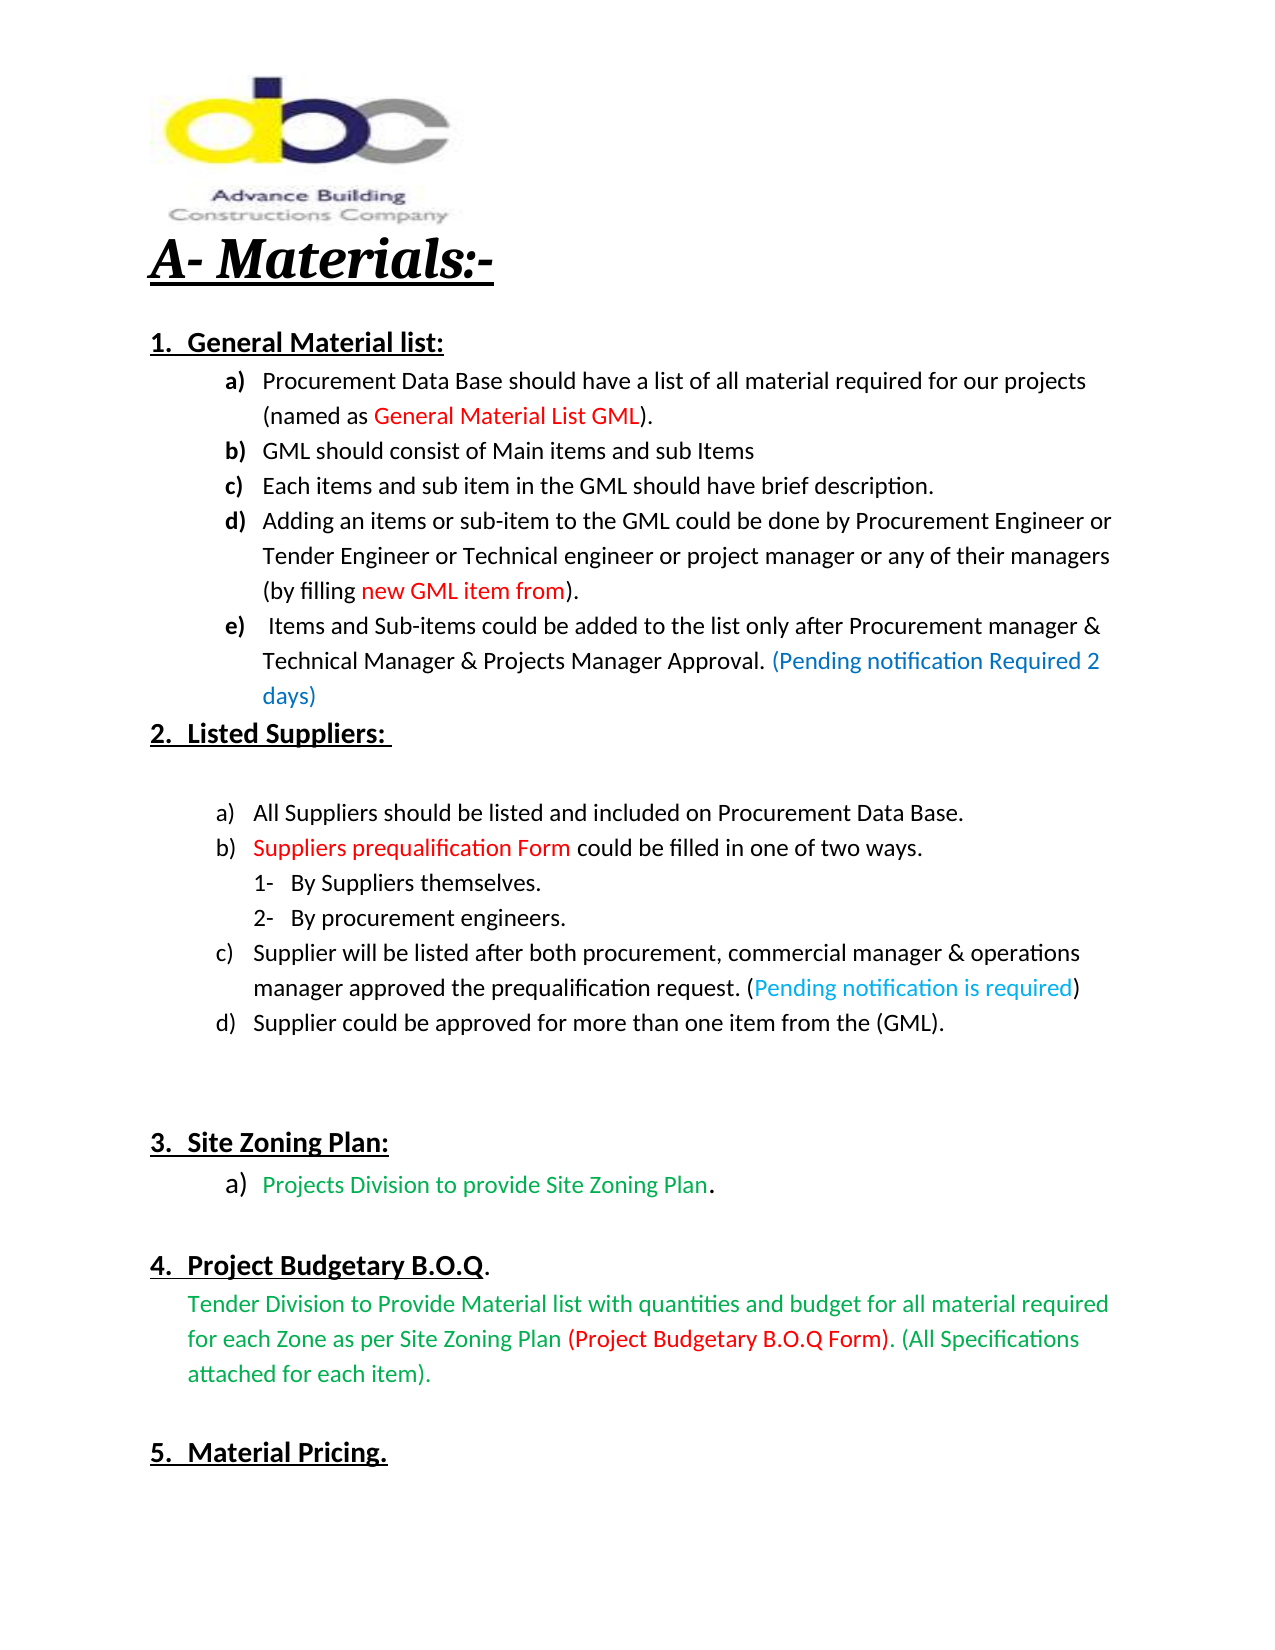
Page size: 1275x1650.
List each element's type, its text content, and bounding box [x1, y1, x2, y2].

list Supplier will be listed after both procurement, commercial manager & operations manager approved the prequalification request. (Pending notification is required) [216, 937, 1125, 1002]
list Projects Division to provide Site Zoning Plan. [225, 1165, 1125, 1201]
list Project Budgetary B.O.Q. [150, 1247, 1125, 1283]
list Tender Division to Provide Material list with quantities and budget for all material required for each Zone as per Site Zoning Plan (Project Budgetary B.O.Q Form). (All Specifications attached for each item). [187, 1288, 1125, 1389]
list By procurement engineers. [253, 902, 1125, 932]
list By Suppliers themselves. [253, 867, 1125, 897]
list Supplier could be approved for more than one item from the (GML). [216, 1007, 1125, 1037]
text A- Materials:- [150, 226, 1125, 293]
list Adding an items or sub-item to the GML could be done by Procurement Engineer or Tender Engineer or Technical engineer or project manager or any of their managers (by filling new GML item from). [225, 505, 1125, 605]
list Listed Suppliers: [150, 715, 1125, 751]
list Material Pricing. [150, 1434, 1125, 1470]
list All Suppliers should be listed and included on Procurement Data Base. [216, 797, 1125, 827]
list Site Zoning Plan: [150, 1124, 1125, 1160]
list Items and Sub-items could be added to the list only after Procurement manager & Technical Manager & Projects Manager Approval. (Pending notification Required 2 days) [225, 610, 1125, 710]
list Procurement Data Base should have a list of all material required for our projects (named as General Material List GML). [225, 365, 1125, 430]
list GML should consist of Main items and sub Items [225, 435, 1125, 465]
list Each items and sub item in the GML should have brief description. [225, 470, 1125, 500]
picture [150, 75, 472, 226]
list Suppliers prequalification Form could be filled in one of two ways. [216, 832, 1125, 862]
list General Material list: [150, 324, 1125, 359]
